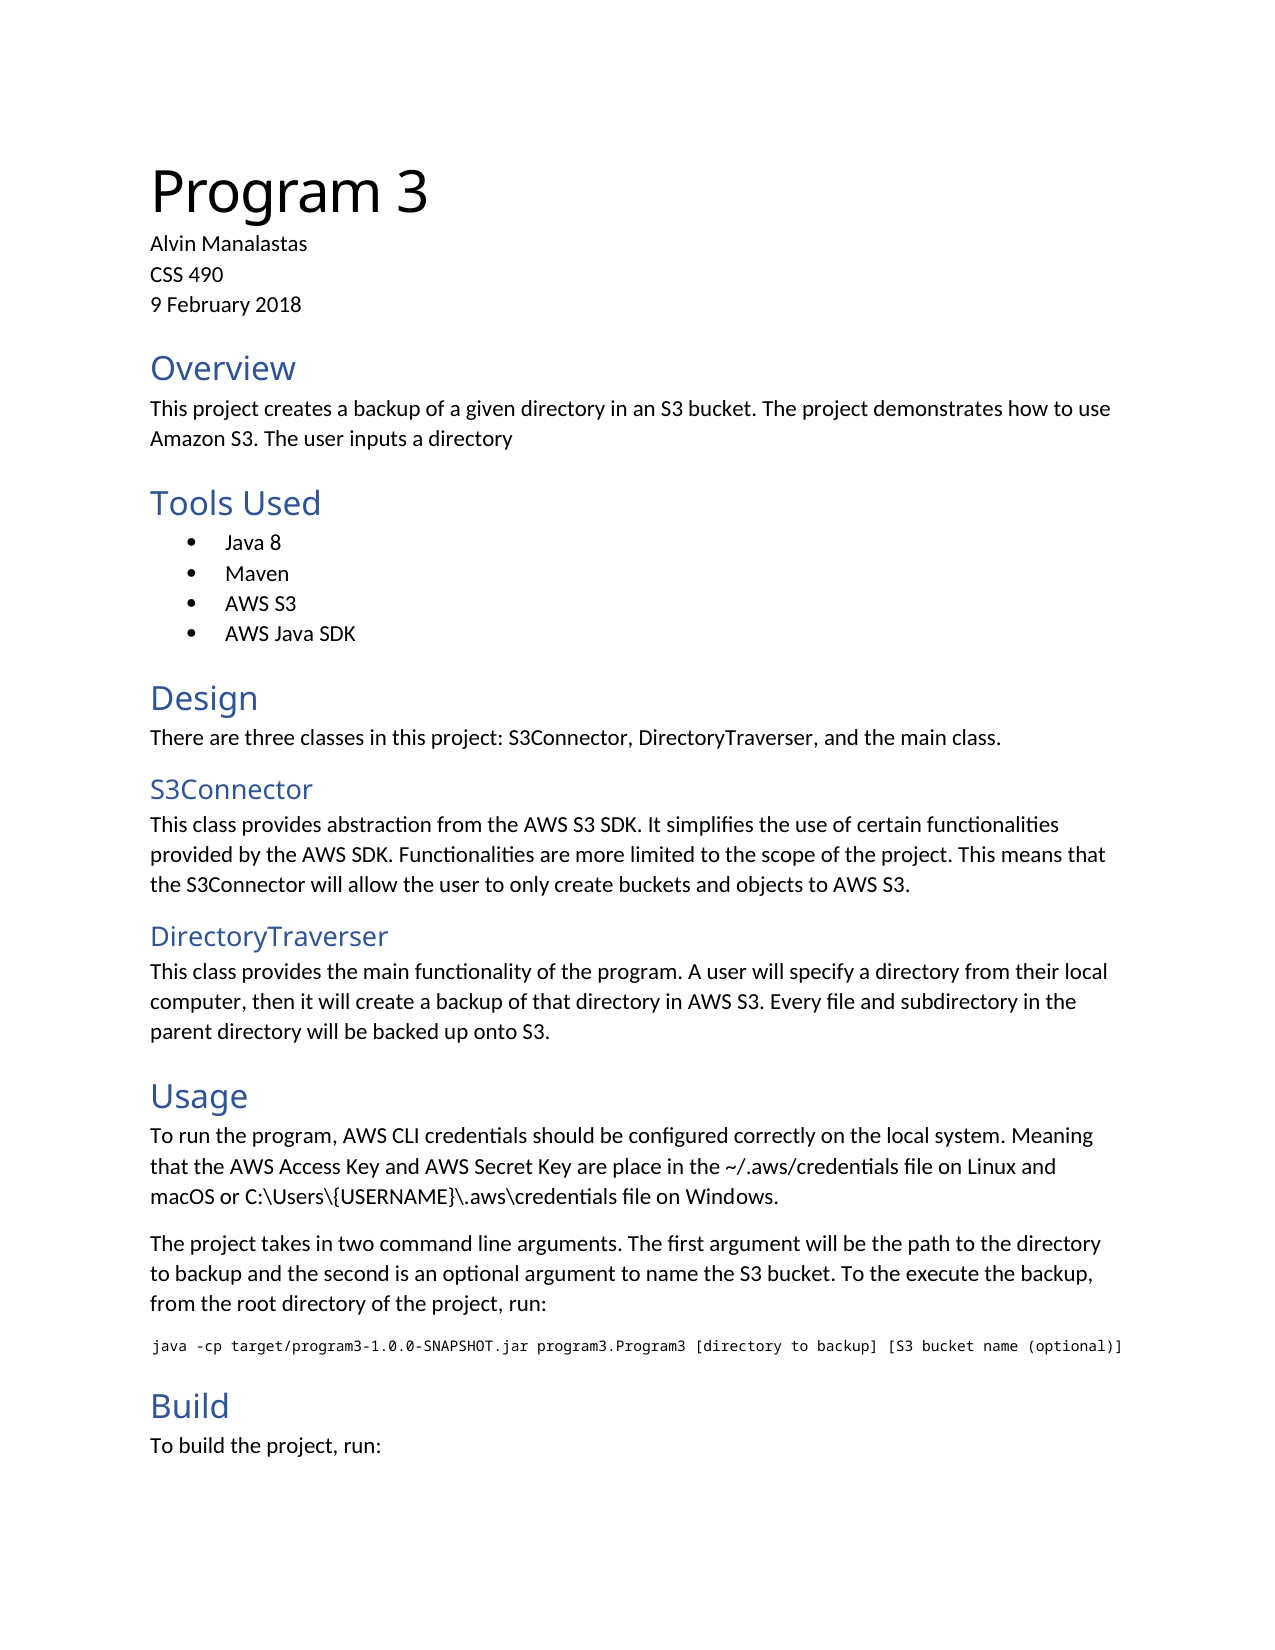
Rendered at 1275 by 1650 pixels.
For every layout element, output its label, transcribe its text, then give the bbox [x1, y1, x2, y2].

text The project takes in two command line arguments. The first argument will be the path to the directory to backup and the second is an optional argument to name the S3 bucket. To the execute the backup, from the root directory of the project, run: [150, 1229, 1125, 1317]
title Program 3 [150, 150, 1125, 229]
list Java 8 [187, 528, 1125, 556]
list Maven [187, 559, 1125, 587]
subtitle DirectoryTraverser [150, 917, 1125, 954]
text This class provides abstraction from the AWS S3 SDK. It simplifies the use of certain functionalities provided by the AWS SDK. Functionalities are more limited to the scope of the project. This means that the S3Connector will allow the user to only create buckets and objects to AWS S3. [150, 810, 1125, 898]
subtitle Design [150, 674, 1125, 720]
text There are three classes in this project: S3Connector, DirectoryTraverser, and the main class. [150, 723, 1125, 751]
subtitle S3Connector [150, 770, 1125, 807]
text To run the program, AWS CLI credentials should be configured correctly on the local system. Meaning that the AWS Access Key and AWS Secret Key are place in the ~/.aws/credentials file on Linux and macOS or C:\Users\{USERNAME}\.aws\credentials file on Windows. [150, 1122, 1125, 1210]
text This class provides the main functionality of the program. A user will specify a directory from their local computer, then it will create a backup of that directory in AWS S3. Every file and subdirectory in the parent directory will be backed up onto S3. [150, 957, 1125, 1045]
text java -cp target/program3-1.0.0-SNAPSHOT.jar program3.Program3 [directory to backup] [S3 bucket name (optional)] [150, 1336, 1125, 1356]
list AWS Java SDK [187, 619, 1125, 647]
subtitle Usage [150, 1073, 1125, 1118]
list AWS S3 [187, 589, 1125, 617]
text To build the project, run: [150, 1432, 1125, 1459]
text Alvin Manalastas CSS 490 9 February 2018 [150, 229, 1125, 318]
subtitle Build [150, 1383, 1125, 1428]
text This project creates a backup of a given directory in an S3 bucket. The project demonstrates how to use Amazon S3. The user inputs a directory [150, 394, 1125, 452]
subtitle Overview [150, 345, 1125, 391]
subtitle Tools Used [150, 479, 1125, 525]
